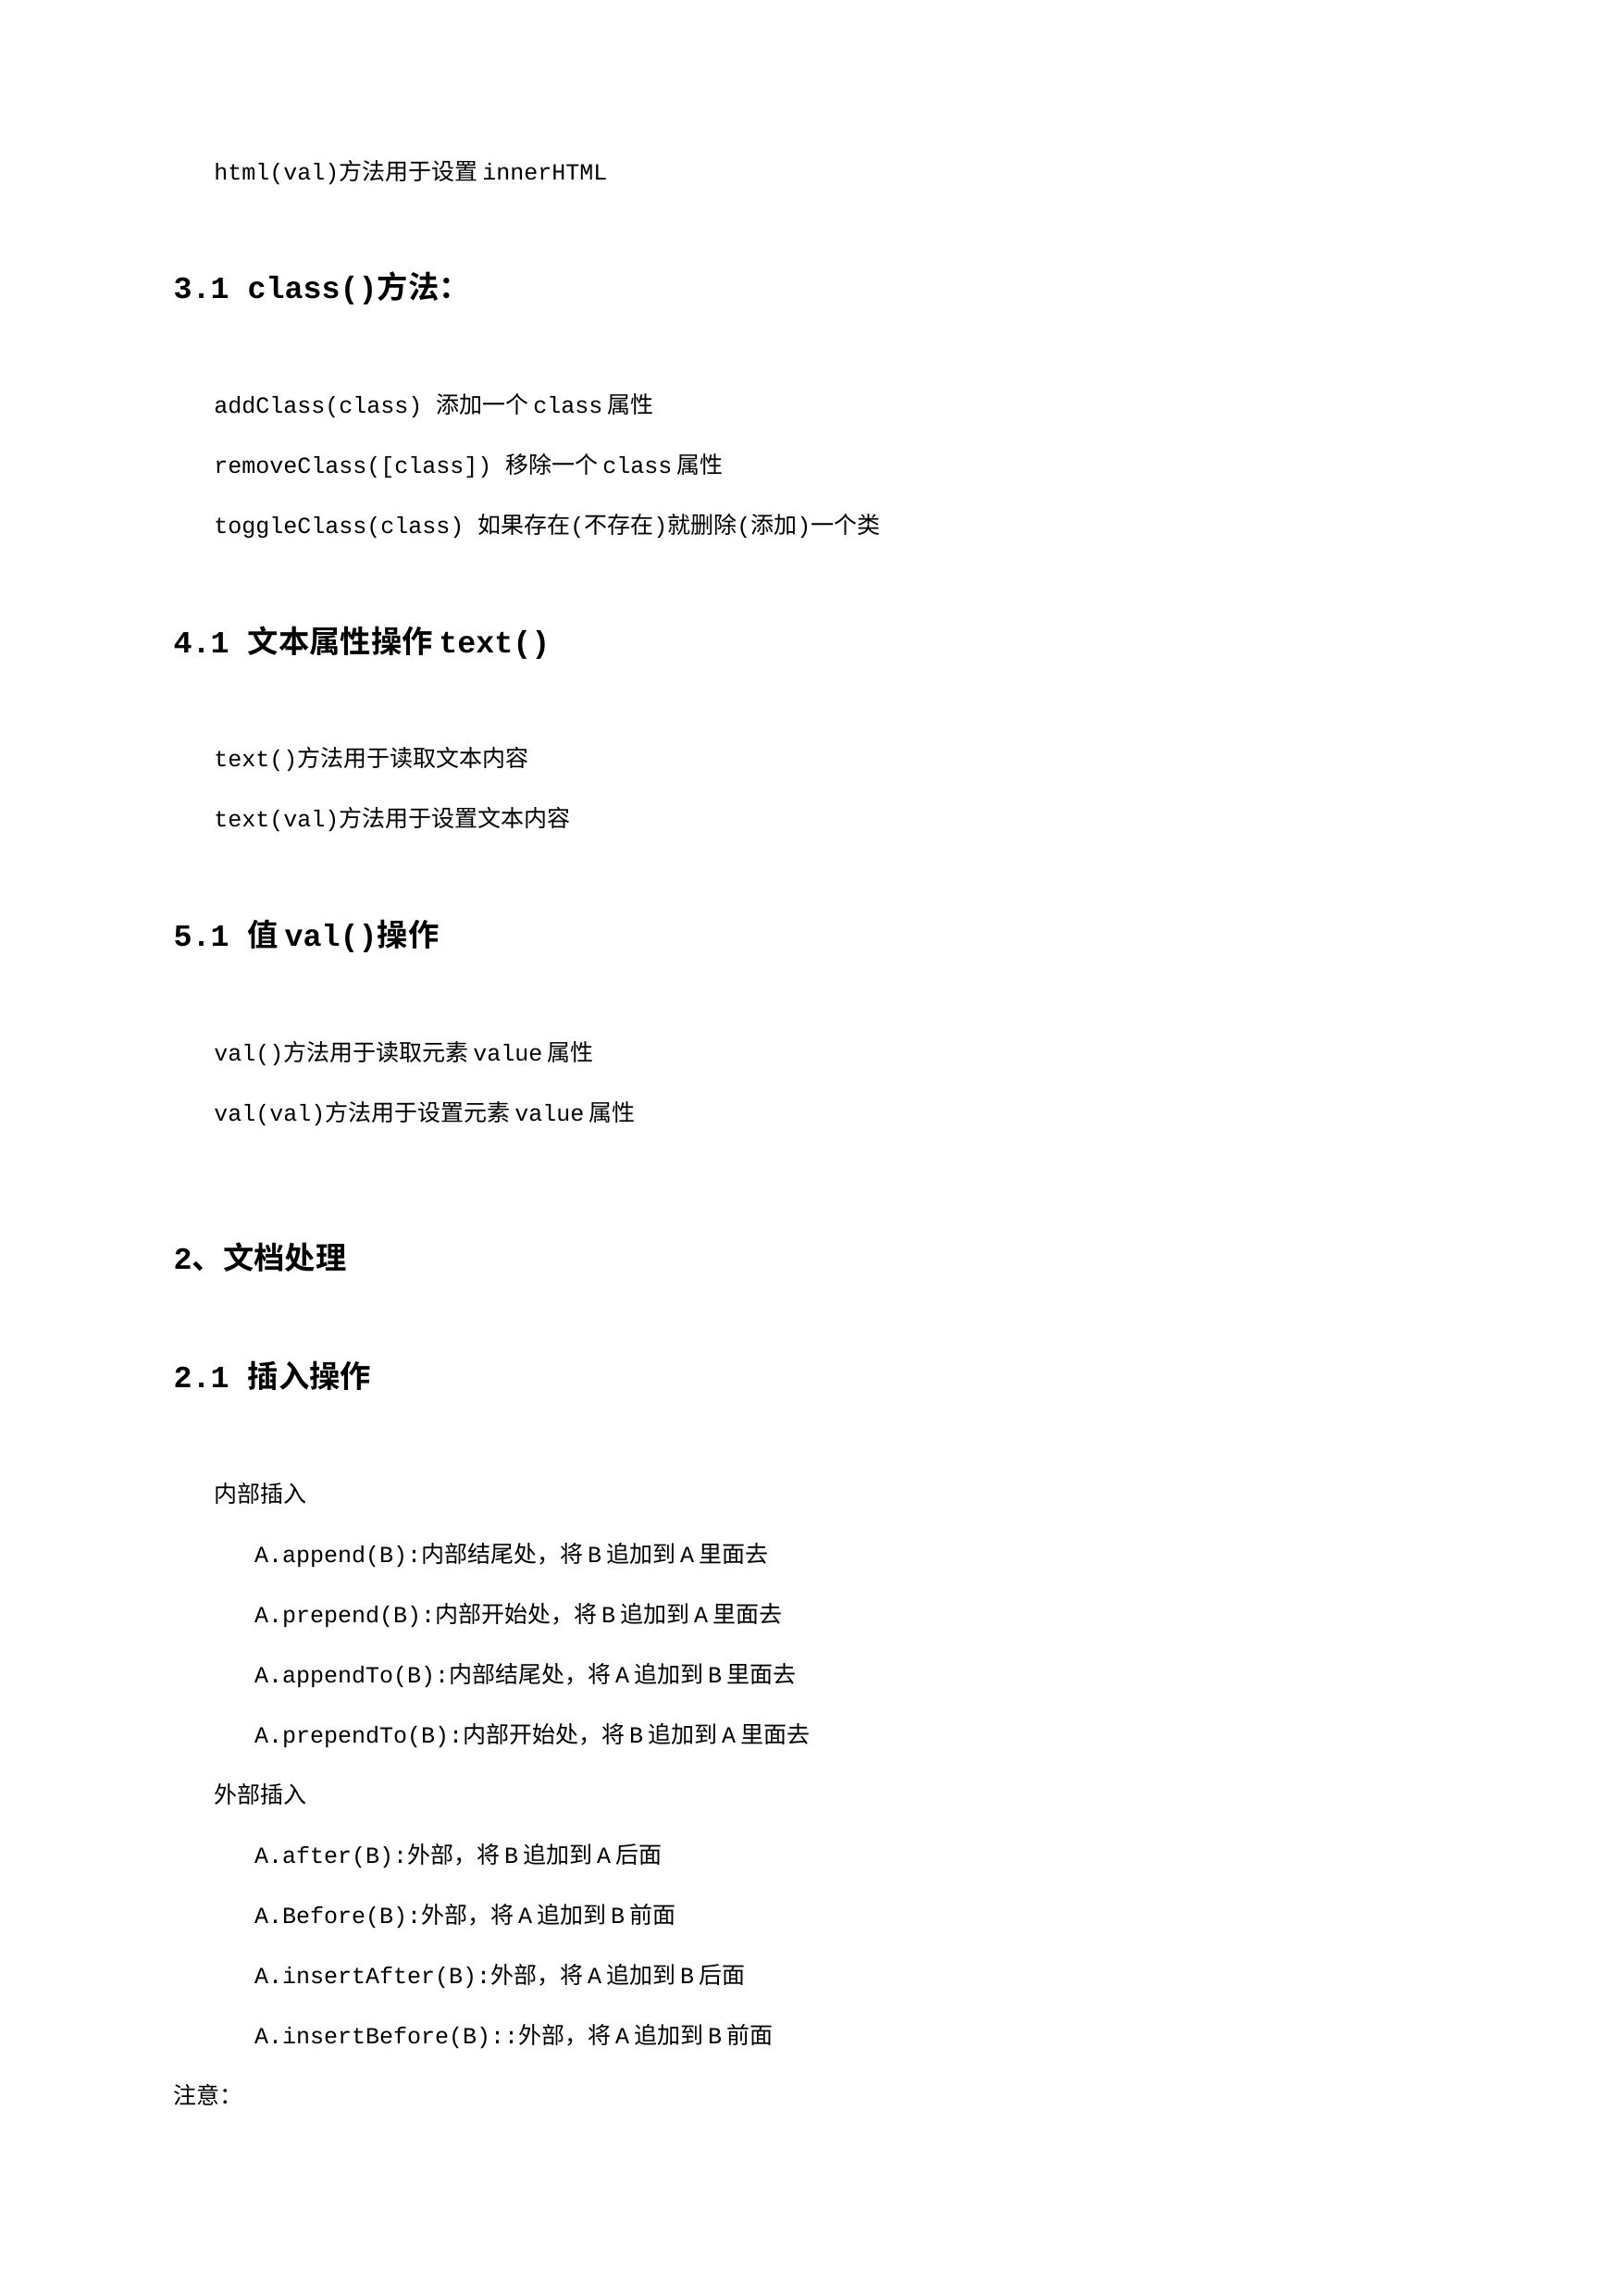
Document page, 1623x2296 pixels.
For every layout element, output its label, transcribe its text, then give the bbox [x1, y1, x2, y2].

text 内部插入 [214, 1462, 1449, 1522]
text text()方法用于读取文本内容 [214, 727, 1449, 788]
text text(val)方法用于设置文本内容 [214, 788, 1449, 848]
text removeClass([class]) 移除一个class属性 [214, 433, 1449, 493]
text 注意： [173, 2064, 1449, 2124]
subtitle 5.1 值val()操作 [173, 902, 1449, 962]
text toggleClass(class) 如果存在(不存在)就删除(添加)一个类 [214, 493, 1449, 553]
subtitle 2.1 插入操作 [173, 1345, 1449, 1405]
text html(val)方法用于设置innerHTML [214, 140, 1449, 200]
text val()方法用于读取元素value属性 [214, 1021, 1449, 1081]
text A.Before(B):外部，将A追加到B前面 [254, 1883, 1449, 1943]
subtitle 2、文档处理 [173, 1226, 1449, 1286]
text 外部插入 [214, 1763, 1449, 1823]
text A.insertBefore(B)::外部，将A追加到B前面 [254, 2004, 1449, 2064]
text A.insertAfter(B):外部，将A追加到B后面 [254, 1943, 1449, 2004]
text A.after(B):外部，将B追加到A后面 [254, 1823, 1449, 1883]
text A.append(B):内部结尾处，将B追加到A里面去 [254, 1522, 1449, 1582]
text addClass(class) 添加一个class属性 [214, 373, 1449, 433]
subtitle 4.1 文本属性操作text() [173, 609, 1449, 669]
text val(val)方法用于设置元素value属性 [214, 1081, 1449, 1141]
text A.appendTo(B):内部结尾处，将A追加到B里面去 [254, 1643, 1449, 1703]
text A.prepend(B):内部开始处，将B追加到A里面去 [254, 1582, 1449, 1643]
text A.prependTo(B):内部开始处，将B追加到A里面去 [254, 1703, 1449, 1763]
subtitle 3.1 class()方法： [173, 255, 1449, 316]
